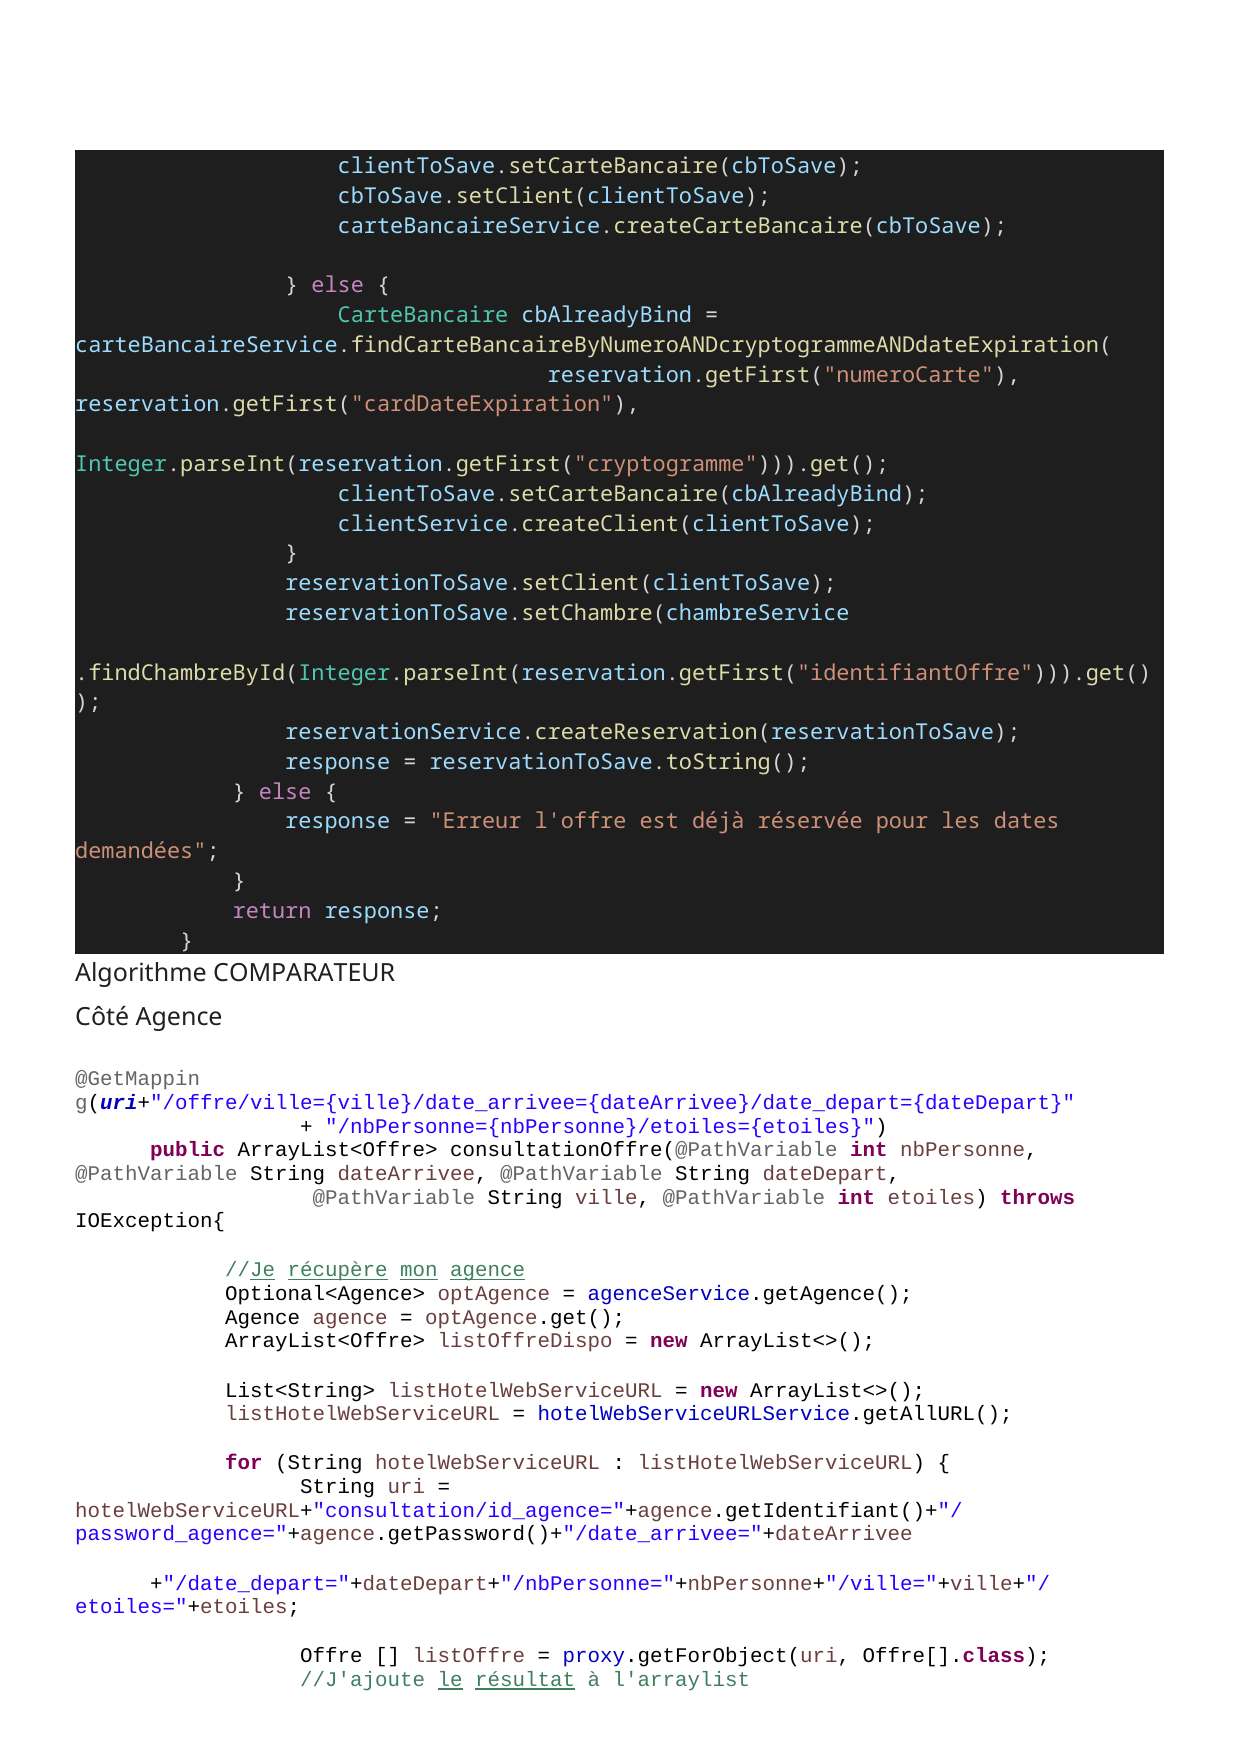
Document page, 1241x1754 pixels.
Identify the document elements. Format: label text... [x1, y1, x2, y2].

text .findChambreById(Integer.parseInt(reservation.getFirst("identifiantOffre"))).get()); [75, 627, 1164, 716]
text Integer.parseInt(reservation.getFirst("cryptogramme"))).get(); [75, 418, 1164, 478]
text reservationService.createReservation(reservationToSave); [75, 716, 1164, 746]
text ArrayList<Offre> listOffreDispo = new ArrayList<>(); [75, 1330, 1164, 1354]
text reservationToSave.setClient(clientToSave); [75, 567, 1164, 597]
text clientToSave.setCarteBancaire(cbToSave); [75, 150, 1164, 180]
text } else { [75, 269, 1164, 299]
text List<String> listHotelWebServiceURL = new ArrayList<>(); [75, 1379, 1164, 1403]
text for (String hotelWebServiceURL : listHotelWebServiceURL) { [75, 1452, 1164, 1476]
text Optional<Agence> optAgence = agenceService.getAgence(); [75, 1283, 1164, 1307]
text String uri = hotelWebServiceURL+"consultation/id_agence="+agence.getIdentifiant()+"/password_agence="+agence.getPassword()+"/date_arrivee="+dateArrivee [75, 1476, 1164, 1547]
text reservation.getFirst("numeroCarte"), reservation.getFirst("cardDateExpiration"), [75, 358, 1164, 418]
text cbToSave.setClient(clientToSave); [75, 180, 1164, 209]
text } else { [75, 776, 1164, 805]
text response = reservationToSave.toString(); [75, 746, 1164, 776]
text @GetMapping(uri+"/offre/ville={ville}/date_arrivee={dateArrivee}/date_depart={dateDepart}" [75, 1043, 1164, 1116]
text @PathVariable String ville, @PathVariable int etoiles) throws IOException{ [75, 1187, 1164, 1234]
text CarteBancaire cbAlreadyBind = carteBancaireService.findCarteBancaireByNumeroANDcryptogrammeANDdateExpiration( [75, 299, 1164, 358]
text } [75, 865, 1164, 895]
text Côté Agence [75, 999, 1164, 1033]
text response = "Erreur l'offre est déjà réservée pour les dates demandées"; [75, 805, 1164, 865]
text Agence agence = optAgence.get(); [75, 1307, 1164, 1330]
text } [75, 924, 1164, 954]
text Algorithme COMPARATEUR [75, 954, 1164, 988]
text public ArrayList<Offre> consultationOffre(@PathVariable int nbPersonne, @PathVariable String dateArrivee, @PathVariable String dateDepart, [75, 1139, 1164, 1187]
text //Je récupère mon agence [75, 1259, 1164, 1283]
text listHotelWebServiceURL = hotelWebServiceURLService.getAllURL(); [75, 1403, 1164, 1427]
text return response; [75, 895, 1164, 924]
text carteBancaireService.createCarteBancaire(cbToSave); [75, 209, 1164, 239]
text + "/nbPersonne={nbPersonne}/etoiles={etoiles}") [75, 1116, 1164, 1139]
text } [75, 537, 1164, 567]
text clientService.createClient(clientToSave); [75, 507, 1164, 537]
text +"/date_depart="+dateDepart+"/nbPersonne="+nbPersonne+"/ville="+ville+"/etoiles="+etoiles; [75, 1547, 1164, 1620]
text Offre [] listOffre = proxy.getForObject(uri, Offre[].class); [75, 1645, 1164, 1669]
text reservationToSave.setChambre(chambreService [75, 597, 1164, 627]
text clientToSave.setCarteBancaire(cbAlreadyBind); [75, 478, 1164, 507]
text //J'ajoute le résultat à l'arraylist [75, 1669, 1164, 1693]
